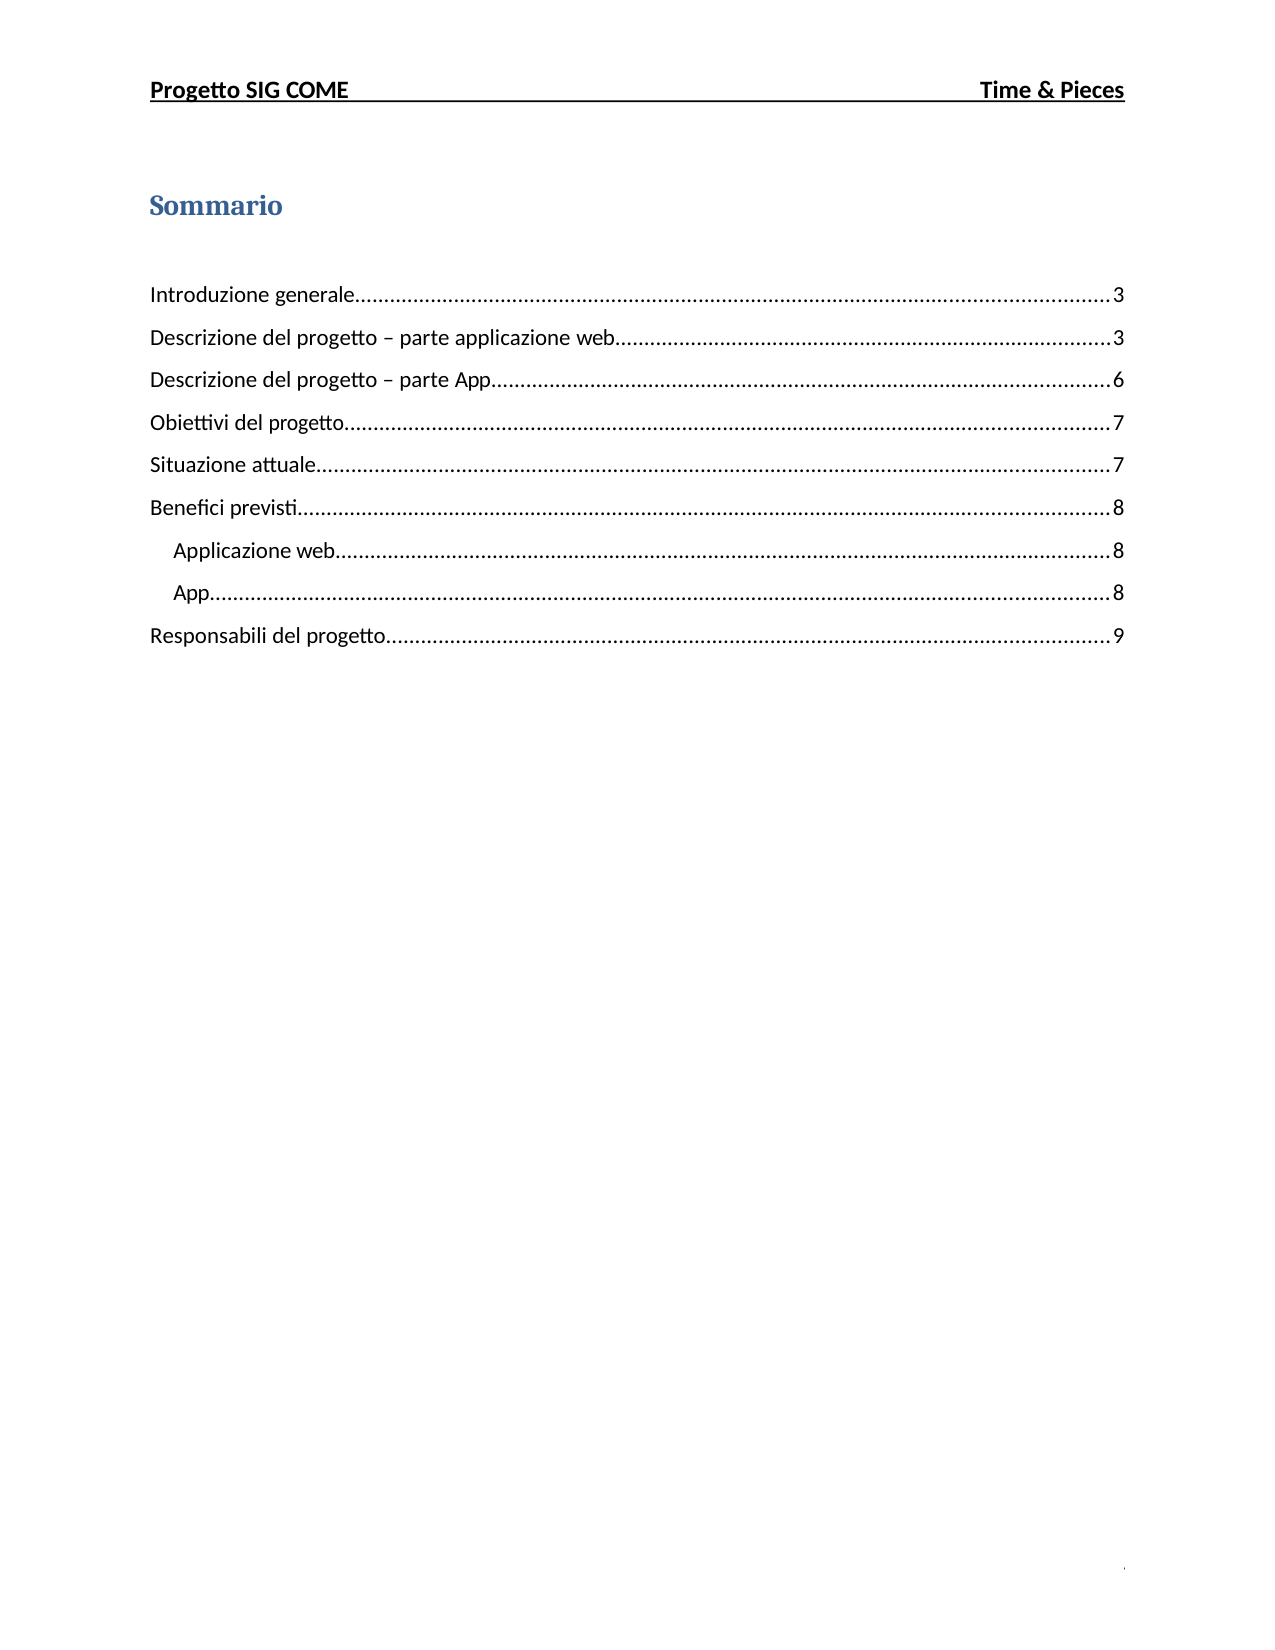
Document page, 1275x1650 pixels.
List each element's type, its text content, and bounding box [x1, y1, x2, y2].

text Sommario [150, 189, 1137, 222]
